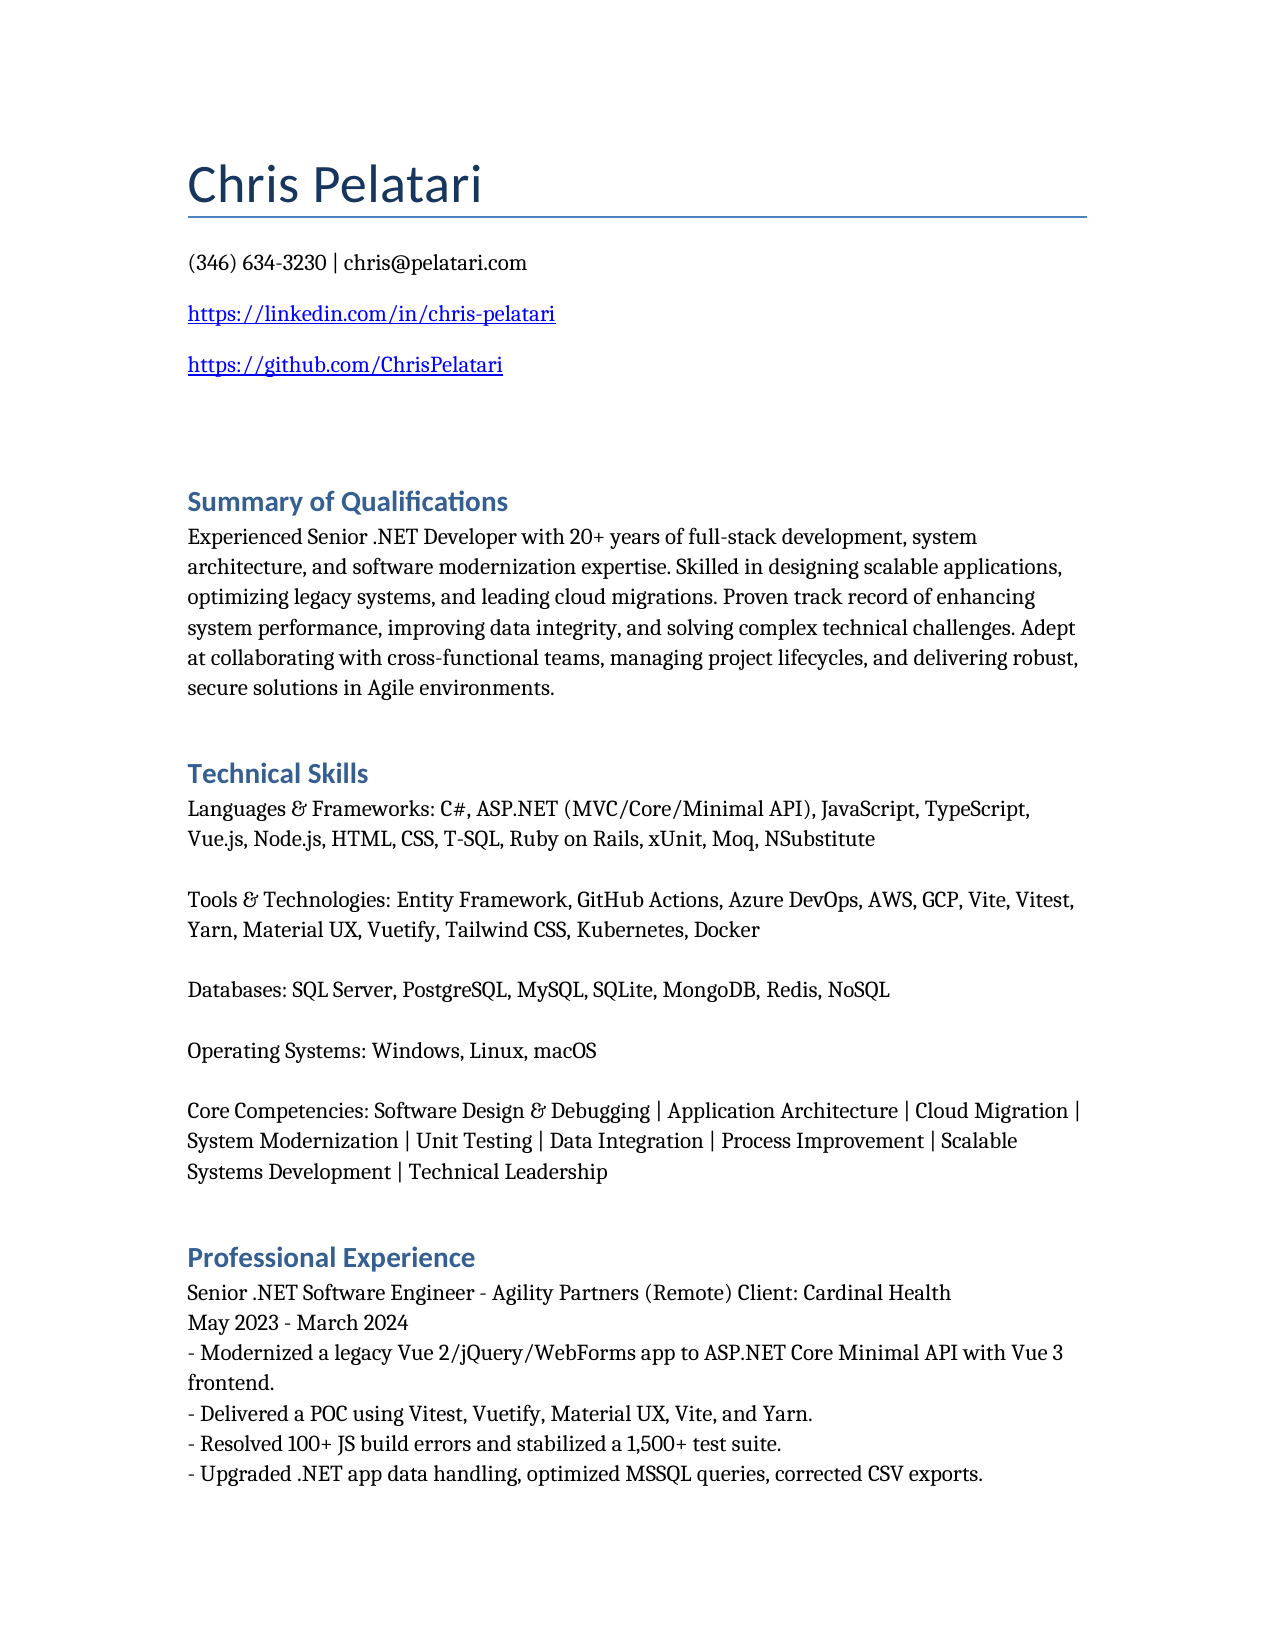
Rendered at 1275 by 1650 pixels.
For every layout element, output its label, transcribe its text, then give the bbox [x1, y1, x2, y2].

subtitle Technical Skills [187, 755, 1087, 791]
text https://github.com/ChrisPelatari [187, 352, 1087, 378]
text Languages & Frameworks: C#, ASP.NET (MVC/Core/Minimal API), JavaScript, TypeScript, Vue.js, Node.js, HTML, CSS, T-SQL, Ruby on Rails, xUnit, Moq, NSubstitute Tools & Technologies: Entity Framework, GitHub Actions, Azure DevOps, AWS, GCP, Vite, Vitest, Yarn, Material UX, Vuetify, Tailwind CSS, Kubernetes, Docker Databases: SQL Server, PostgreSQL, MySQL, SQLite, MongoDB, Redis, NoSQL Operating Systems: Windows, Linux, macOS Core Competencies: Software Design & Debugging | Application Architecture | Cloud Migration | System Modernization | Unit Testing | Data Integration | Process Improvement | Scalable Systems Development | Technical Leadership [187, 796, 1087, 1185]
text https://linkedin.com/in/chris-pelatari [187, 301, 1087, 327]
subtitle Summary of Qualifications [187, 483, 1087, 518]
title Chris Pelatari [187, 150, 1087, 218]
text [187, 1279, 1087, 1487]
text (346) 634-3230 | chris@pelatari.com [187, 249, 1087, 276]
subtitle Professional Experience [187, 1239, 1087, 1274]
text Experienced Senior .NET Developer with 20+ years of full-stack development, system architecture, and software modernization expertise. Skilled in designing scalable applications, optimizing legacy systems, and leading cloud migrations. Proven track record of enhancing system performance, improving data integrity, and solving complex technical challenges. Adept at collaborating with cross-functional teams, managing project lifecycles, and delivering robust, secure solutions in Agile environments. [187, 524, 1087, 701]
